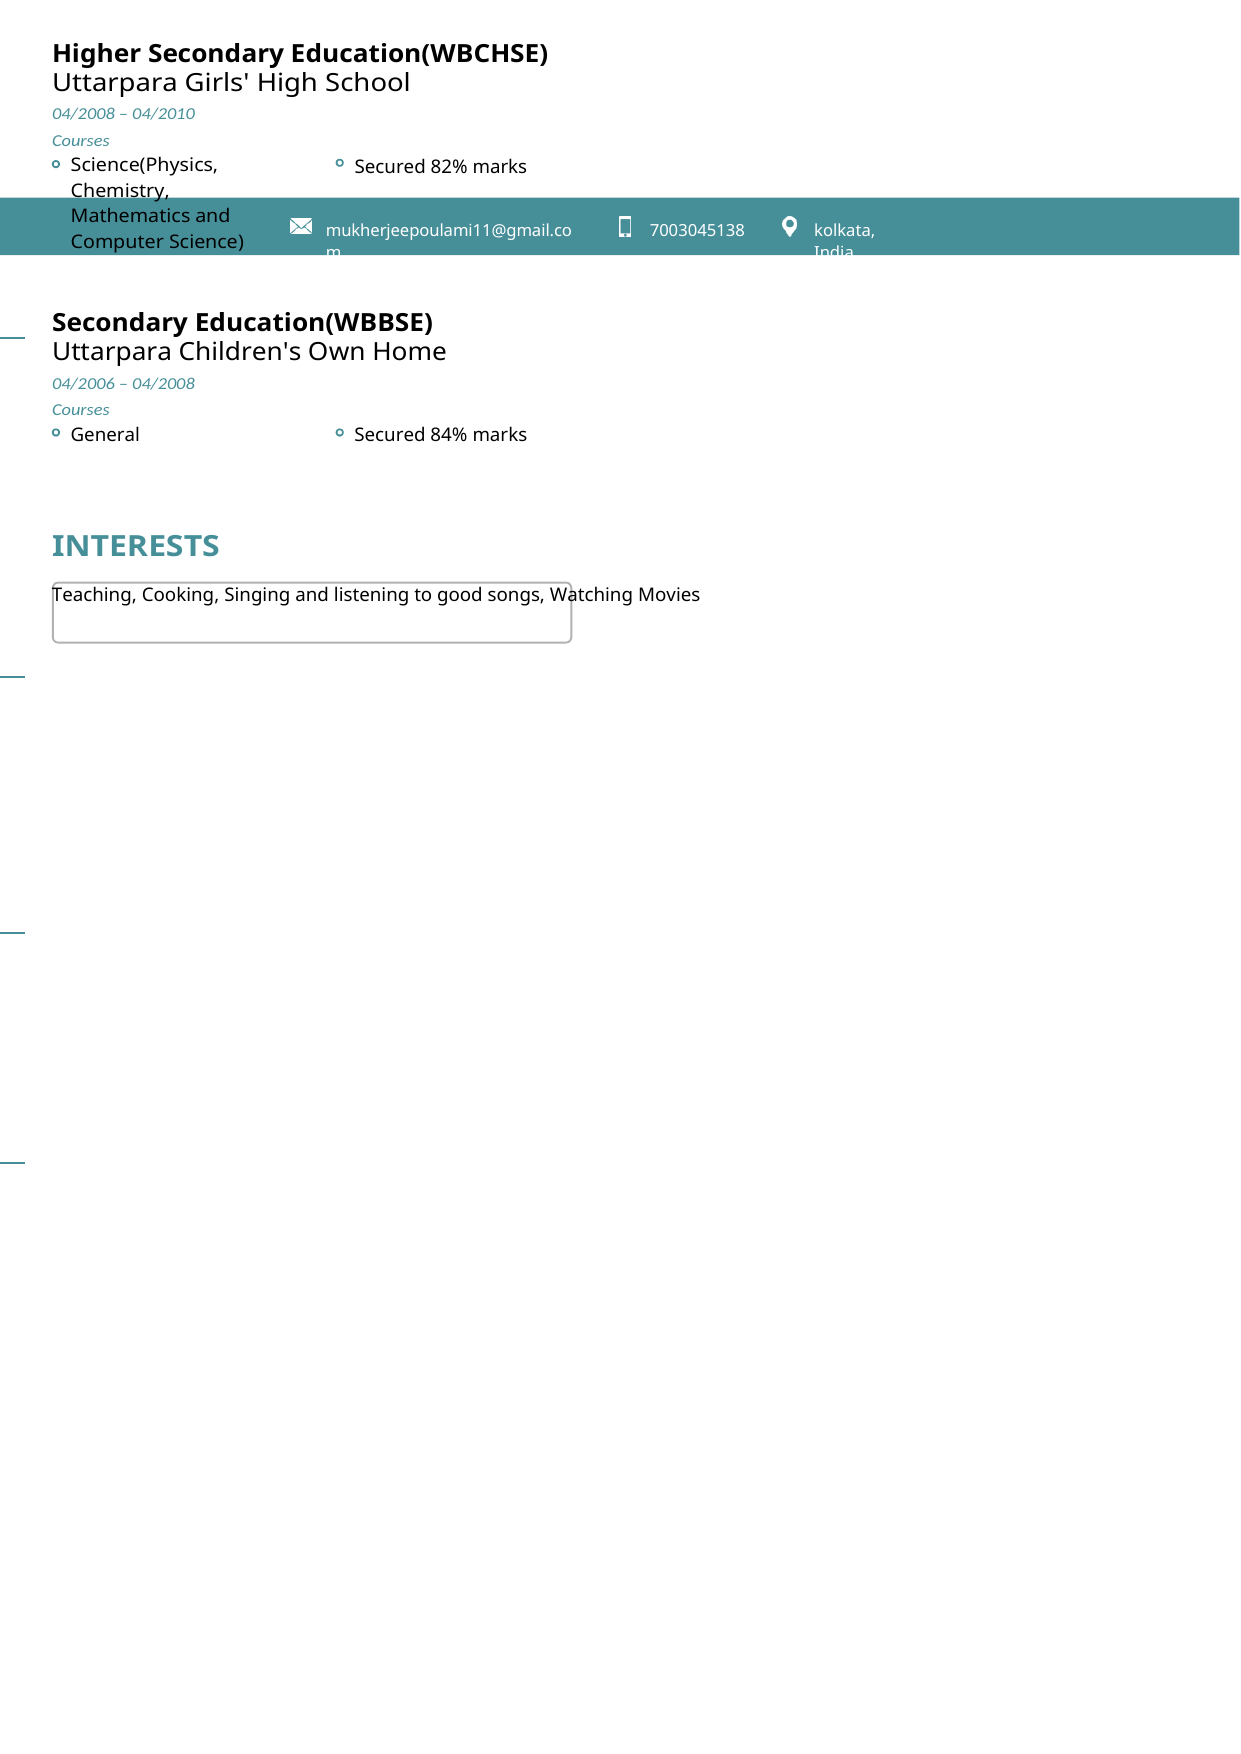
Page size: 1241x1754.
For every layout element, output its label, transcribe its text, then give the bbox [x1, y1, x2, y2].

text 04/2008 – 04/2010 [52, 103, 1167, 124]
text Courses [52, 130, 1167, 150]
text Courses [52, 400, 1167, 420]
text General Secured 84% marks [70, 422, 1167, 447]
subtitle INTERESTS [52, 525, 1167, 565]
text 04/2006 – 04/2008 [52, 373, 1167, 393]
subtitle Uttarpara Children's Own Home [52, 337, 1167, 367]
text Secured 82% marks [354, 153, 1167, 179]
subtitle Secondary Education(WBBSE) [52, 309, 1167, 337]
picture [619, 216, 631, 237]
picture [290, 218, 312, 234]
picture [782, 216, 797, 237]
text Higher Secondary Education(WBCHSE) [52, 39, 1167, 68]
subtitle Uttarpara Girls' High School [52, 68, 1167, 97]
text Science(Physics, Chemistry, Mathematics and Computer Science) [70, 152, 281, 254]
